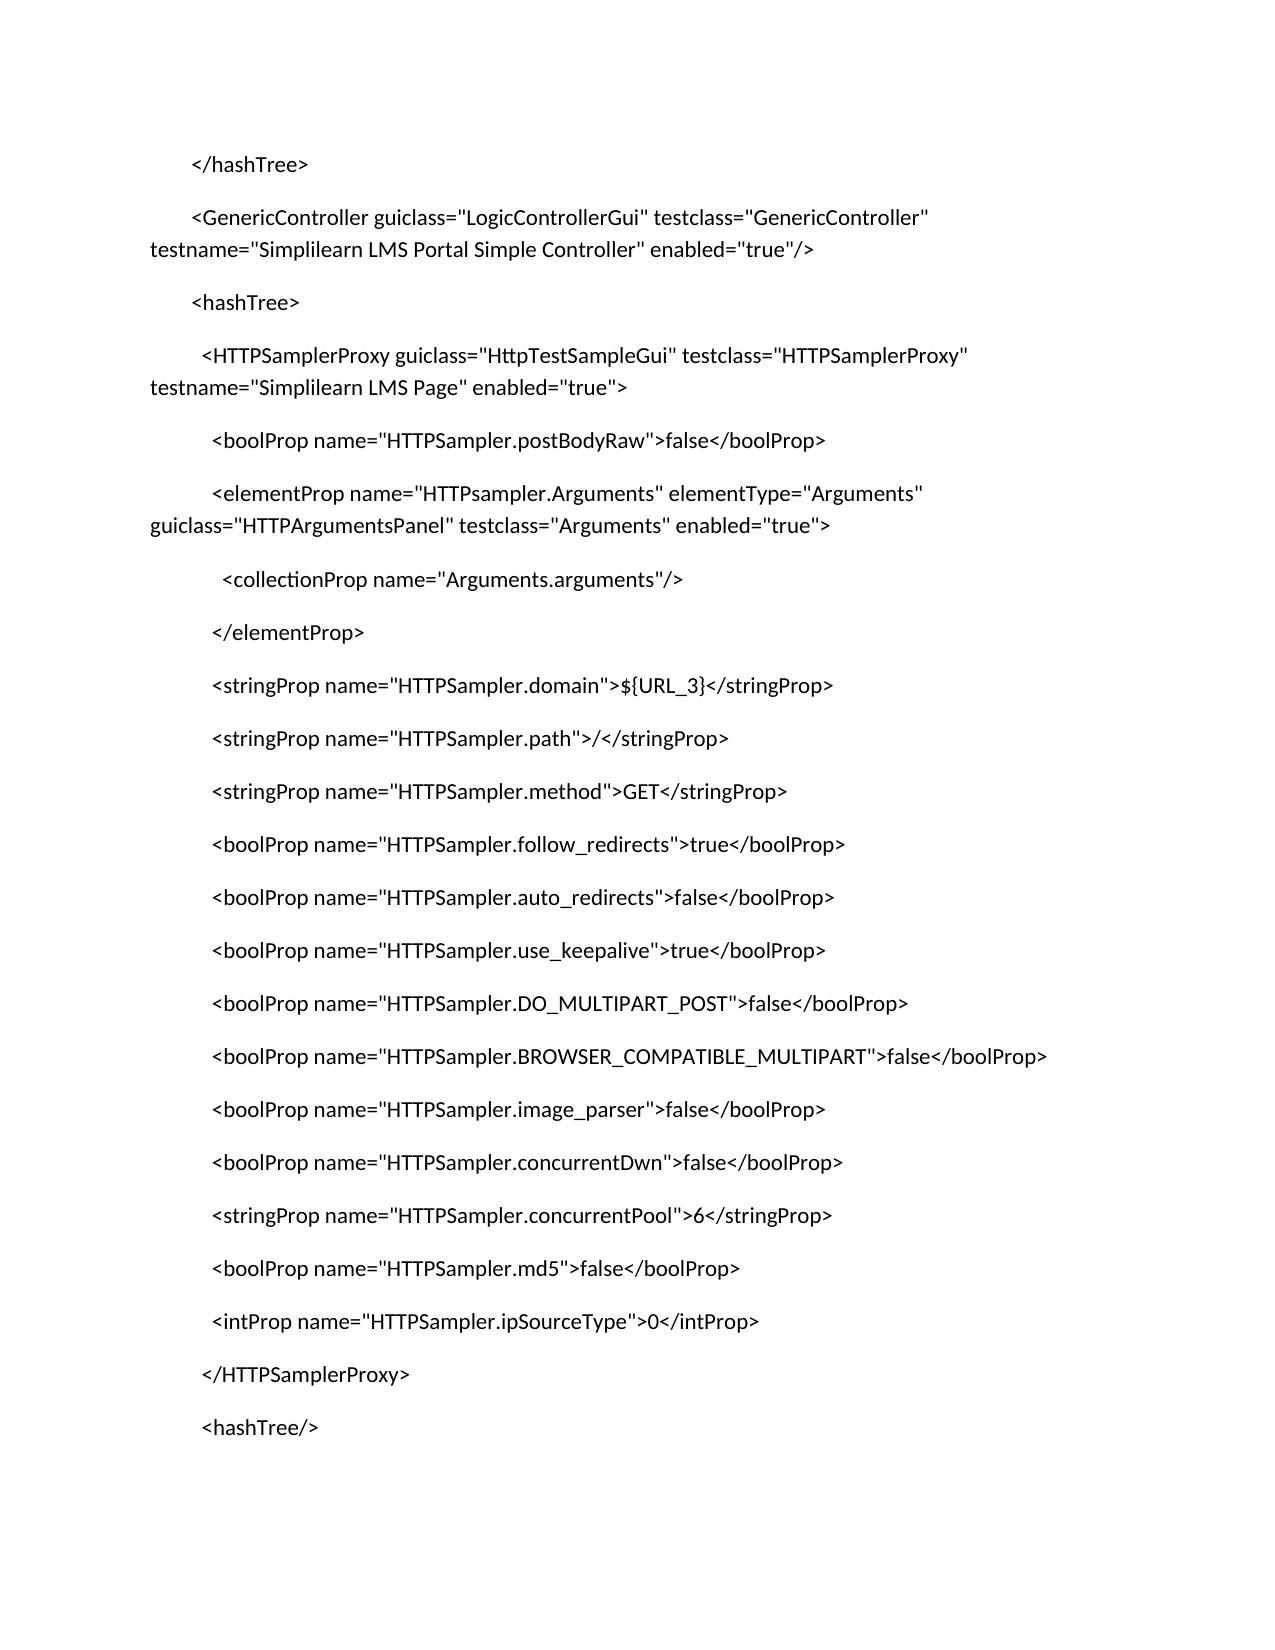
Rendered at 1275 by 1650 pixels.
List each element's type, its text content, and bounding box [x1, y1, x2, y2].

text <HTTPSamplerProxy guiclass="HttpTestSampleGui" testclass="HTTPSamplerProxy" testname="Simplilearn LMS Page" enabled="true"> [150, 341, 1125, 401]
text <GenericController guiclass="LogicControllerGui" testclass="GenericController" testname="Simplilearn LMS Portal Simple Controller" enabled="true"/> [150, 203, 1125, 263]
text <stringProp name="HTTPSampler.concurrentPool">6</stringProp> [150, 1201, 1125, 1229]
text <hashTree> [150, 288, 1125, 316]
text <boolProp name="HTTPSampler.concurrentDwn">false</boolProp> [150, 1148, 1125, 1176]
text <boolProp name="HTTPSampler.auto_redirects">false</boolProp> [150, 883, 1125, 911]
text </hashTree> [150, 150, 1125, 178]
text <boolProp name="HTTPSampler.use_keepalive">true</boolProp> [150, 936, 1125, 964]
text <boolProp name="HTTPSampler.md5">false</boolProp> [150, 1254, 1125, 1282]
text <boolProp name="HTTPSampler.BROWSER_COMPATIBLE_MULTIPART">false</boolProp> [150, 1042, 1125, 1070]
text </HTTPSamplerProxy> [150, 1360, 1125, 1388]
text <boolProp name="HTTPSampler.follow_redirects">true</boolProp> [150, 830, 1125, 858]
text <intProp name="HTTPSampler.ipSourceType">0</intProp> [150, 1307, 1125, 1335]
text <boolProp name="HTTPSampler.DO_MULTIPART_POST">false</boolProp> [150, 989, 1125, 1017]
text <hashTree/> [150, 1413, 1125, 1441]
text <stringProp name="HTTPSampler.path">/</stringProp> [150, 724, 1125, 752]
text </elementProp> [150, 618, 1125, 646]
text <boolProp name="HTTPSampler.postBodyRaw">false</boolProp> [150, 426, 1125, 454]
text <stringProp name="HTTPSampler.method">GET</stringProp> [150, 777, 1125, 805]
text <collectionProp name="Arguments.arguments"/> [150, 565, 1125, 593]
text <elementProp name="HTTPsampler.Arguments" elementType="Arguments" guiclass="HTTPArgumentsPanel" testclass="Arguments" enabled="true"> [150, 479, 1125, 540]
text <stringProp name="HTTPSampler.domain">${URL_3}</stringProp> [150, 671, 1125, 699]
text <boolProp name="HTTPSampler.image_parser">false</boolProp> [150, 1095, 1125, 1123]
